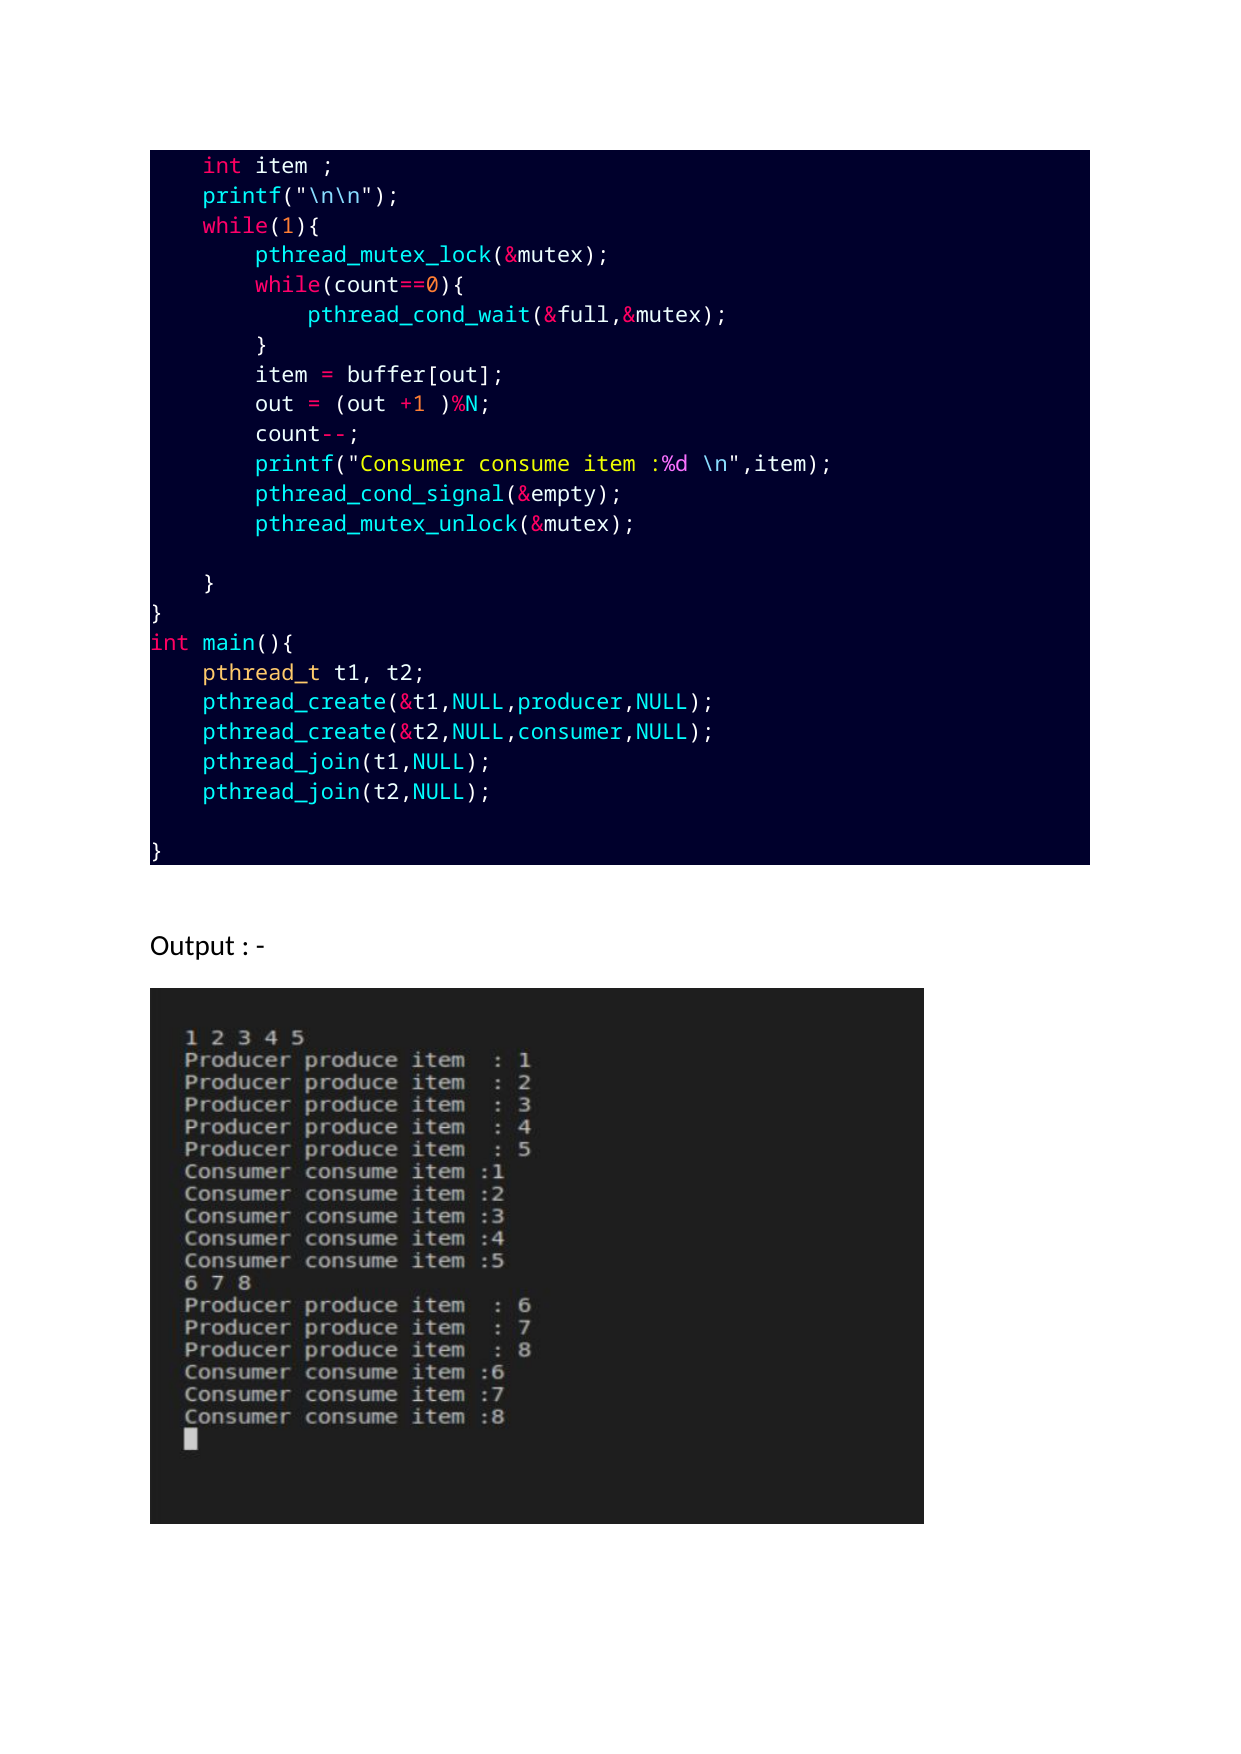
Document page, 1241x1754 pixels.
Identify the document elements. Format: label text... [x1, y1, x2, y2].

text Output : - [150, 927, 1090, 962]
text int main(){ [150, 627, 1090, 656]
text count--; [150, 418, 1090, 448]
text pthread_create(&t2,NULL,consumer,NULL); [150, 716, 1090, 746]
text out = (out +1 )%N; [150, 388, 1090, 418]
text while(1){ [150, 209, 1090, 239]
text pthread_cond_signal(&empty); [150, 478, 1090, 507]
text printf("\n\n"); [150, 180, 1090, 209]
text } [150, 597, 1090, 627]
text pthread_mutex_lock(&mutex); [150, 239, 1090, 269]
text } [150, 329, 1090, 358]
text item = buffer[out]; [150, 358, 1090, 388]
picture [150, 988, 924, 1524]
text printf("Consumer consume item :%d \n",item); [150, 448, 1090, 478]
text while(count==0){ [150, 269, 1090, 299]
text } [150, 567, 1090, 597]
text int item ; [150, 150, 1090, 180]
text } [150, 835, 1090, 865]
text pthread_mutex_unlock(&mutex); [150, 507, 1090, 537]
text pthread_cond_wait(&full,&mutex); [150, 299, 1090, 329]
text pthread_join(t2,NULL); [150, 776, 1090, 805]
text pthread_join(t1,NULL); [150, 746, 1090, 776]
text pthread_t t1, t2; [150, 656, 1090, 686]
text pthread_create(&t1,NULL,producer,NULL); [150, 686, 1090, 716]
